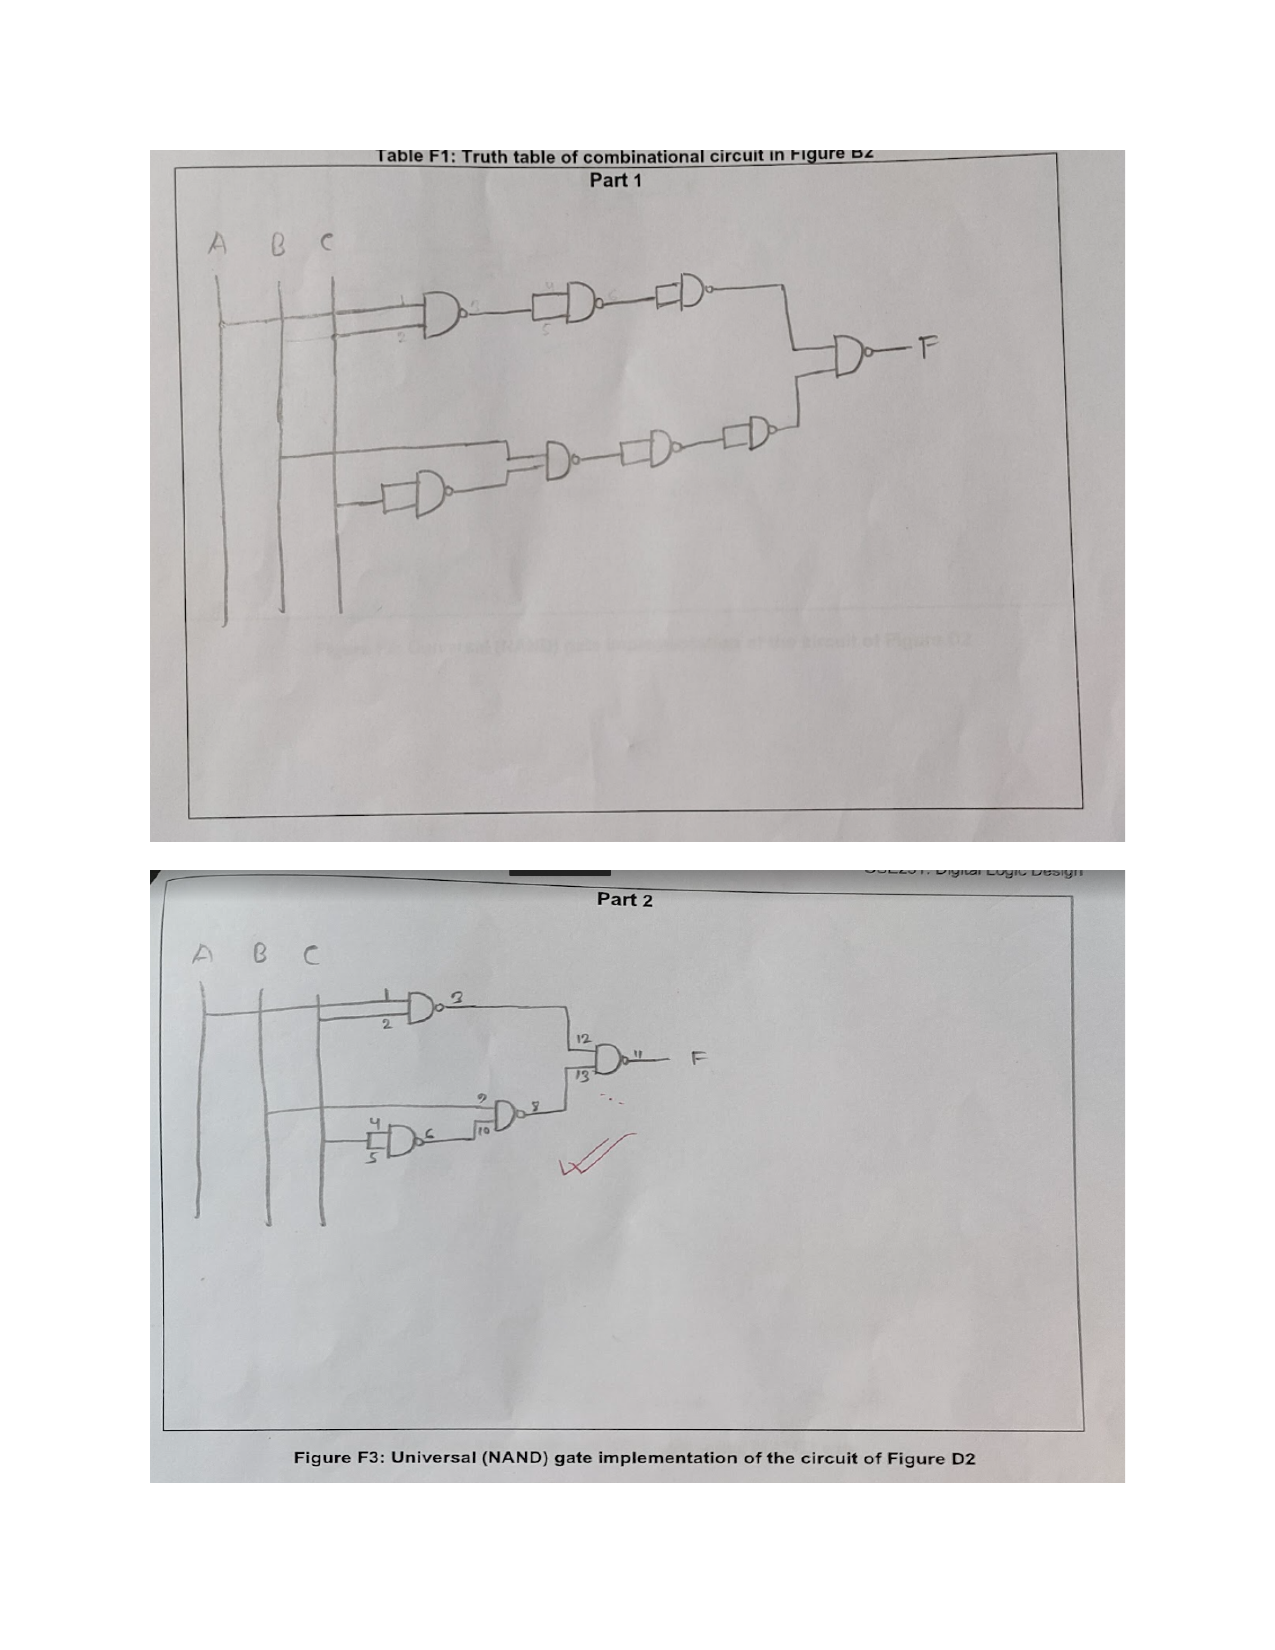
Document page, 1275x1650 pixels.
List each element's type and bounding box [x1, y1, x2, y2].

picture [150, 870, 1125, 1483]
picture [150, 150, 1125, 842]
